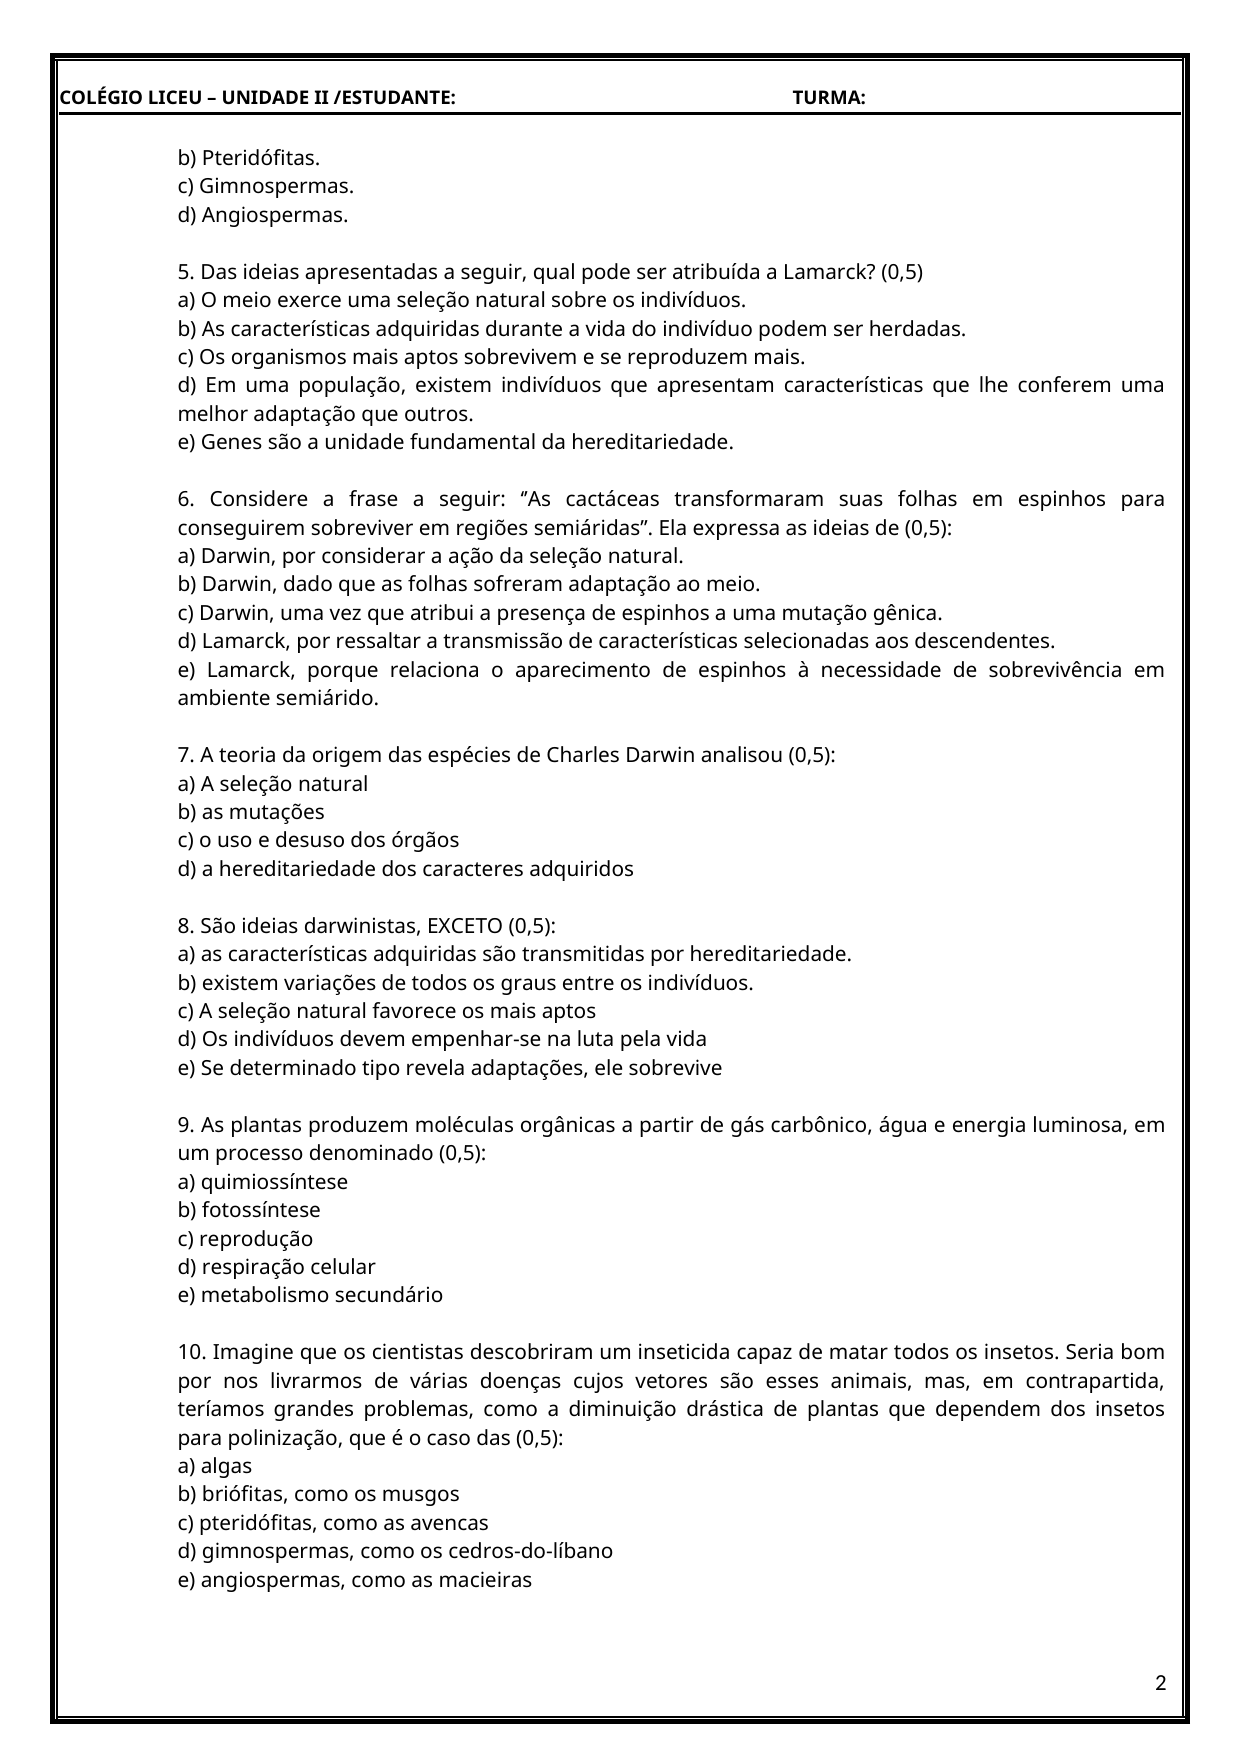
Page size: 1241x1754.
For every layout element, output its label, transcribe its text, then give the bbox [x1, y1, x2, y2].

text 10. Imagine que os cientistas descobriram um inseticida capaz de matar todos os insetos. Seria bom por nos livrarmos de várias doenças cujos vetores são esses animais, mas, em contrapartida, teríamos grandes problemas, como a diminuição drástica de plantas que dependem dos insetos para polinização, que é o caso das (0,5): [177, 1337, 1167, 1451]
text 6. Considere a frase a seguir: ‘’As cactáceas transformaram suas folhas em espinhos para conseguirem sobreviver em regiões semiáridas’’. Ela expressa as ideias de (0,5): [177, 484, 1167, 541]
text c) Os organismos mais aptos sobrevivem e se reproduzem mais. [177, 342, 1167, 371]
text d) respiração celular [177, 1252, 1167, 1281]
text b) As características adquiridas durante a vida do indivíduo podem ser herdadas. [177, 314, 1167, 342]
text d) Angiospermas. [177, 200, 1167, 228]
text d) Lamarck, por ressaltar a transmissão de características selecionadas aos descendentes. [177, 626, 1167, 655]
text 7. A teoria da origem das espécies de Charles Darwin analisou (0,5): [177, 740, 1167, 769]
text 9. As plantas produzem moléculas orgânicas a partir de gás carbônico, água e energia luminosa, em um processo denominado (0,5): [177, 1110, 1167, 1167]
text e) Se determinado tipo revela adaptações, ele sobrevive [177, 1053, 1167, 1081]
text a) Darwin, por considerar a ação da seleção natural. [177, 541, 1167, 569]
text d) a hereditariedade dos caracteres adquiridos [177, 854, 1167, 882]
text d) gimnospermas, como os cedros-do-líbano [177, 1536, 1167, 1565]
text a) quimiossíntese [177, 1167, 1167, 1195]
text 8. São ideias darwinistas, EXCETO (0,5): [177, 911, 1167, 939]
text b) Pteridófitas. [177, 143, 1167, 171]
text a) algas [177, 1451, 1167, 1479]
text c) pteridófitas, como as avencas [177, 1508, 1167, 1536]
text b) as mutações [177, 797, 1167, 826]
text c) reprodução [177, 1224, 1167, 1252]
text d) Os indivíduos devem empenhar-se na luta pela vida [177, 1024, 1167, 1053]
text c) o uso e desuso dos órgãos [177, 826, 1167, 854]
text e) Lamarck, porque relaciona o aparecimento de espinhos à necessidade de sobrevivência em ambiente semiárido. [177, 655, 1167, 712]
text e) angiospermas, como as macieiras [177, 1565, 1167, 1593]
text c) Darwin, uma vez que atribui a presença de espinhos a uma mutação gênica. [177, 598, 1167, 626]
text a) O meio exerce uma seleção natural sobre os indivíduos. [177, 285, 1167, 314]
text b) briófitas, como os musgos [177, 1479, 1167, 1508]
text e) metabolismo secundário [177, 1281, 1167, 1309]
text b) fotossíntese [177, 1195, 1167, 1224]
text d) Em uma população, existem indivíduos que apresentam características que lhe conferem uma melhor adaptação que outros. [177, 371, 1167, 427]
text c) A seleção natural favorece os mais aptos [177, 996, 1167, 1024]
text e) Genes são a unidade fundamental da hereditariedade. [177, 427, 1167, 456]
text 5. Das ideias apresentadas a seguir, qual pode ser atribuída a Lamarck? (0,5) [177, 257, 1167, 285]
text a) as características adquiridas são transmitidas por hereditariedade. [177, 939, 1167, 968]
text b) existem variações de todos os graus entre os indivíduos. [177, 968, 1167, 996]
text b) Darwin, dado que as folhas sofreram adaptação ao meio. [177, 569, 1167, 598]
text a) A seleção natural [177, 769, 1167, 797]
text c) Gimnospermas. [177, 171, 1167, 200]
